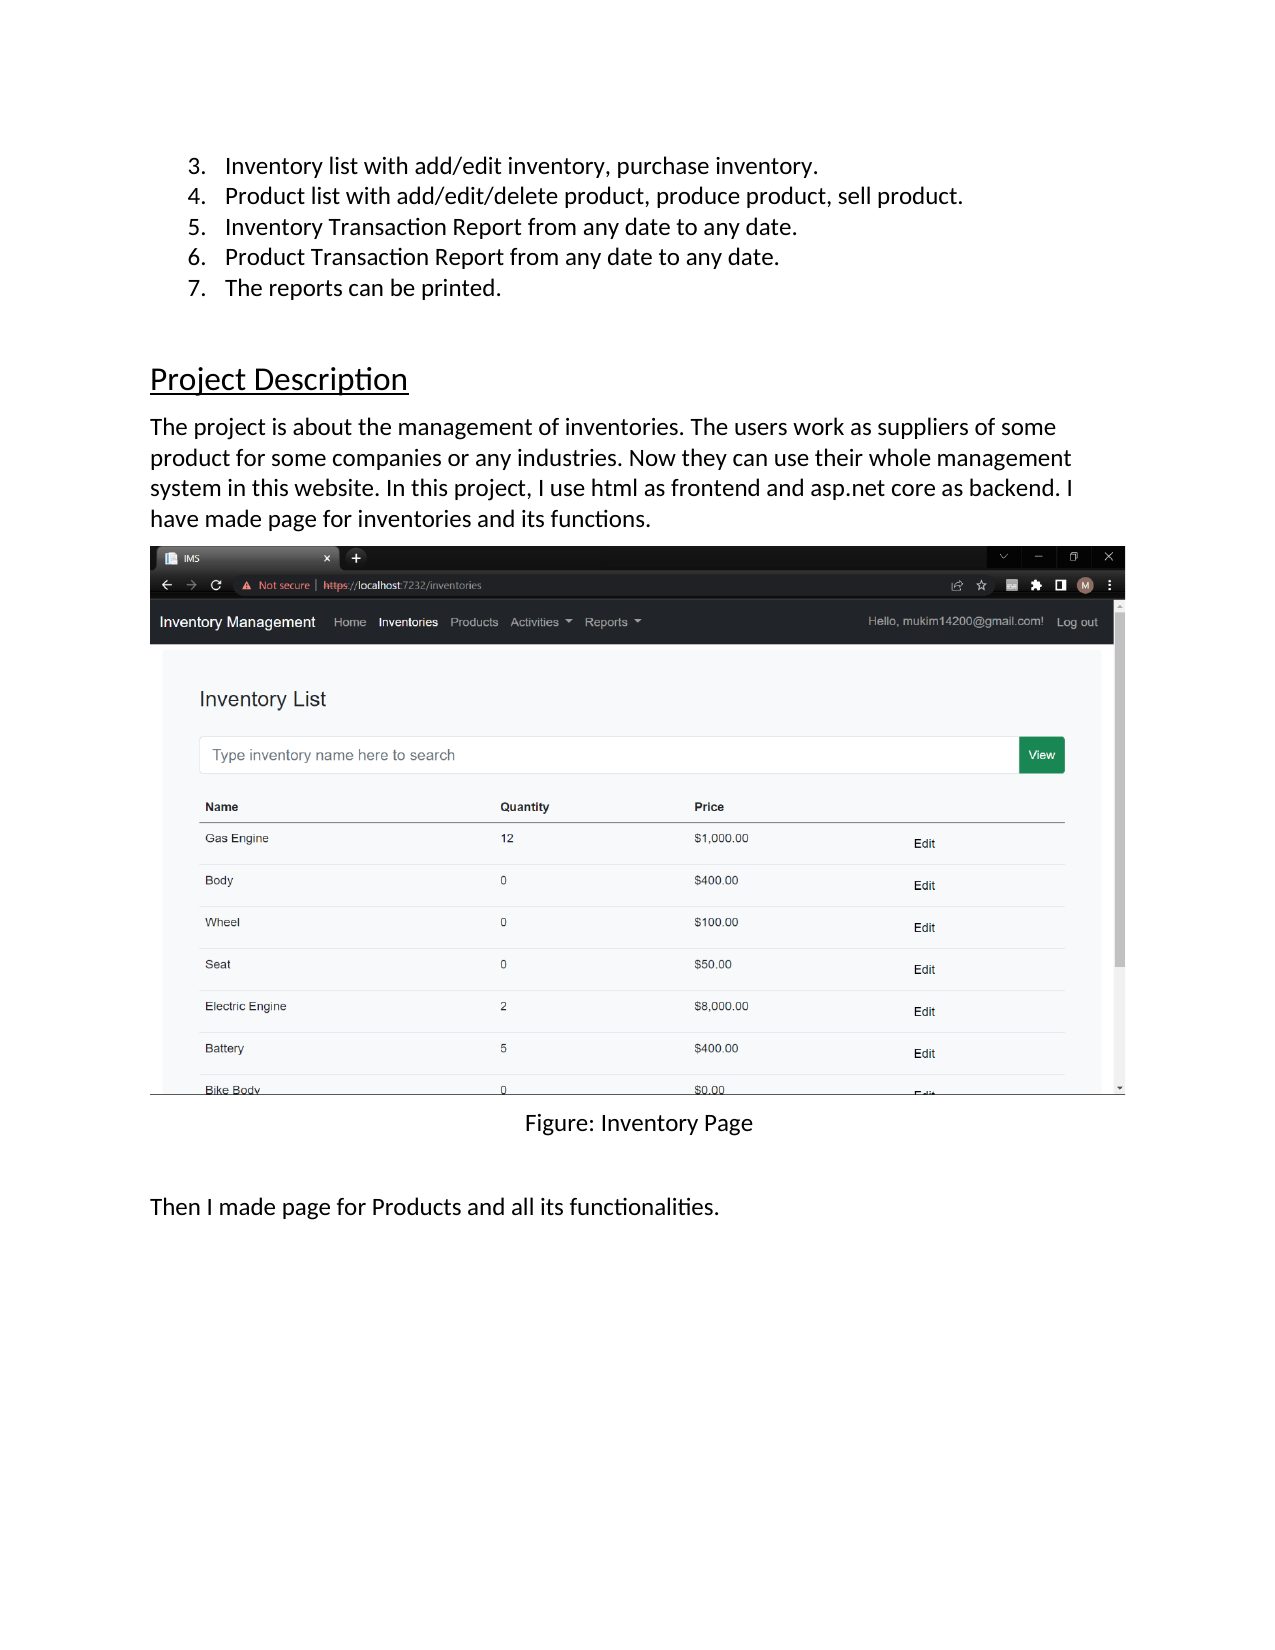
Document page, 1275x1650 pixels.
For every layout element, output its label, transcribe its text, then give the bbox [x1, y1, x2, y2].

picture [150, 546, 1125, 1095]
text Project Description [150, 358, 1125, 399]
text Then I made page for Products and all its functionalities. [150, 1191, 1125, 1222]
list Product list with add/edit/delete product, produce product, sell product. [187, 181, 1125, 211]
list Product Transaction Report from any date to any date. [187, 242, 1125, 272]
list The reports can be printed. [187, 272, 1125, 303]
text The project is about the management of inventories. The users work as suppliers of some product for some companies or any industries. Now they can use their whole management system in this website. In this project, I use html as frontend and asp.net core as backend. I have made page for inventories and its functions. [150, 411, 1125, 533]
list Inventory list with add/edit inventory, purchase inventory. [187, 150, 1125, 181]
text Figure: Inventory Page [150, 1107, 1125, 1137]
list Inventory Transaction Report from any date to any date. [187, 211, 1125, 242]
